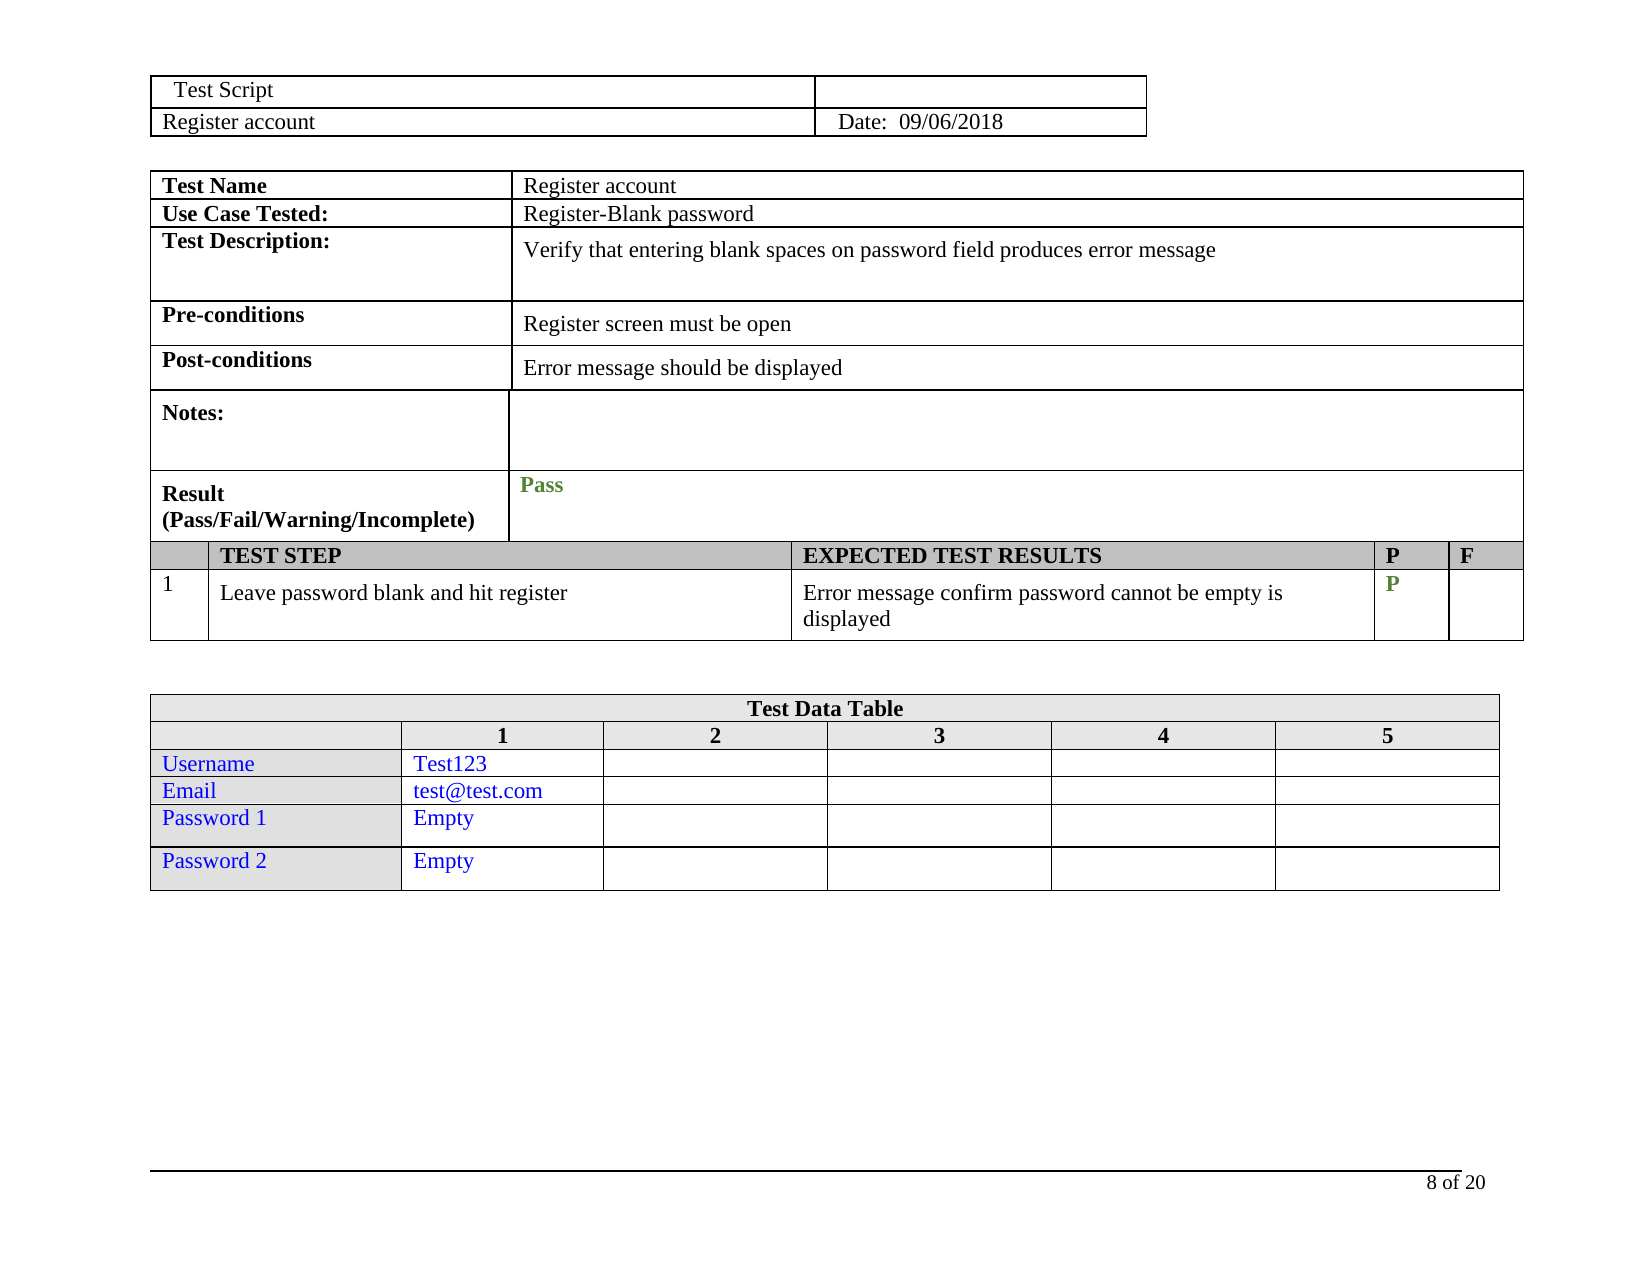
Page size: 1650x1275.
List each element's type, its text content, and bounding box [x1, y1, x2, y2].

table_cell [1450, 570, 1523, 639]
table_cell [151, 722, 401, 749]
table_cell Empty [402, 848, 603, 890]
table_cell Error message should be displayed [513, 346, 1523, 389]
table_cell 1 [402, 722, 603, 749]
table_cell [1276, 848, 1499, 890]
table_cell F [1450, 542, 1523, 569]
table_cell test@test.com [402, 777, 603, 803]
table_cell Test123 [402, 750, 603, 776]
table_cell [828, 848, 1051, 890]
table_cell [1052, 805, 1275, 846]
table_cell Pass [510, 471, 1523, 541]
table_cell Leave password blank and hit register [209, 570, 791, 639]
table_cell Empty [402, 805, 603, 846]
table_cell Verify that entering blank spaces on password field produces error message [513, 228, 1523, 300]
table_cell Use Case Tested: [151, 200, 511, 226]
table_cell 4 [1052, 722, 1275, 749]
table_cell [1052, 777, 1275, 803]
table_cell 3 [828, 722, 1051, 749]
table_cell TEST STEP [209, 542, 791, 569]
table_header Test Data Table [151, 695, 1499, 721]
table_cell [1276, 777, 1499, 803]
table_cell Username [151, 750, 401, 776]
table_cell Result (Pass/Fail/Warning/Incomplete) [151, 471, 508, 541]
table_cell 1 [151, 570, 208, 639]
table_cell Post-conditions [151, 346, 511, 389]
table_cell EXPECTED TEST RESULTS [792, 542, 1374, 569]
table_cell [1052, 848, 1275, 890]
table_cell [828, 805, 1051, 846]
table_cell [828, 777, 1051, 803]
table_cell Pre-conditions [151, 302, 511, 344]
table_cell P [1375, 542, 1448, 569]
table_cell [604, 805, 827, 846]
table_cell P [1375, 570, 1448, 639]
table_cell [510, 391, 1523, 470]
table_cell Password 1 [151, 805, 401, 846]
table_cell [828, 750, 1051, 776]
table_header Test Name [151, 172, 511, 198]
table_header Register account [513, 172, 1523, 198]
table_cell Register-Blank password [513, 200, 1523, 226]
table_cell [1276, 805, 1499, 846]
table_cell Error message confirm password cannot be empty is displayed [792, 570, 1374, 639]
table_cell Register screen must be open [513, 302, 1523, 344]
table_cell Email [151, 777, 401, 803]
table_cell 5 [1276, 722, 1499, 749]
table_cell [604, 750, 827, 776]
table_cell 2 [604, 722, 827, 749]
table_cell [1276, 750, 1499, 776]
table_cell [151, 542, 208, 569]
table_cell Test Description: [151, 228, 511, 300]
table_cell [604, 777, 827, 803]
table_cell Password 2 [151, 848, 401, 890]
table_cell [604, 848, 827, 890]
table_cell [1052, 750, 1275, 776]
table_cell Notes: [151, 391, 508, 470]
